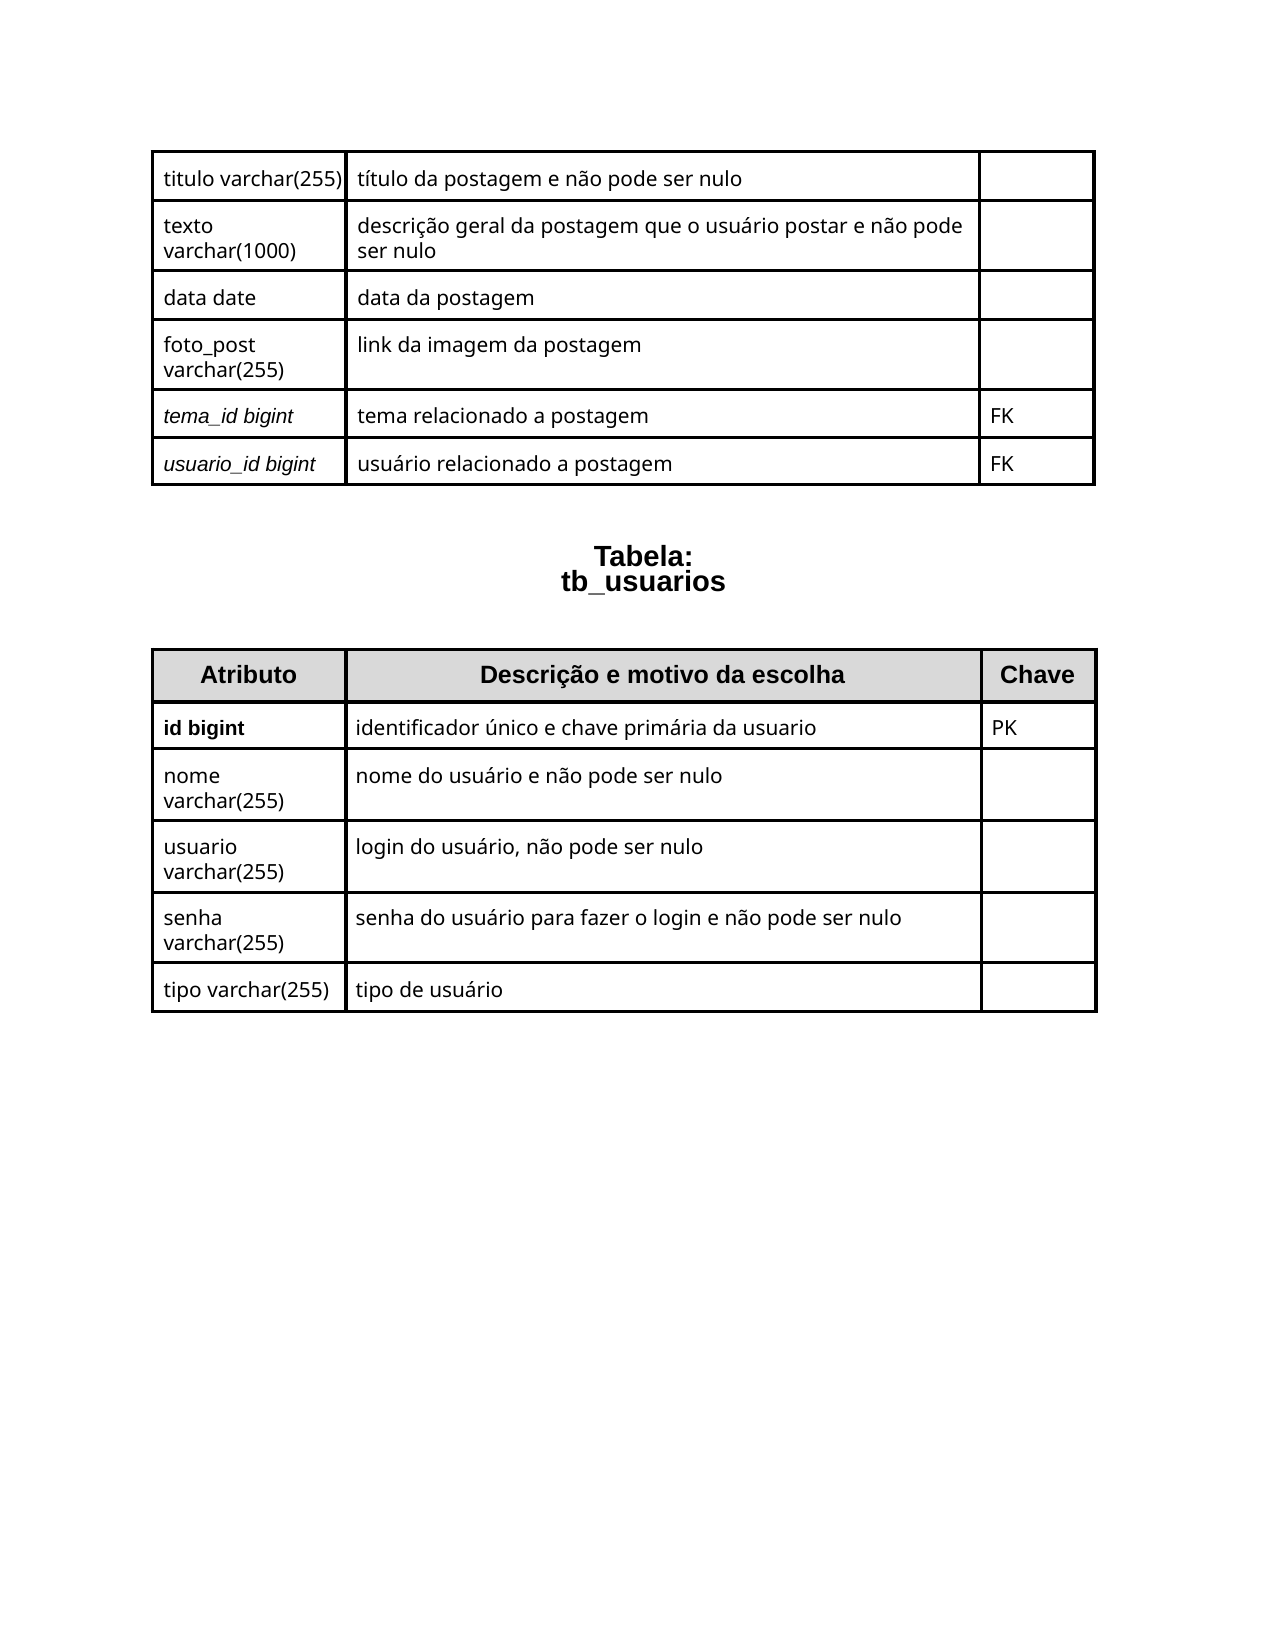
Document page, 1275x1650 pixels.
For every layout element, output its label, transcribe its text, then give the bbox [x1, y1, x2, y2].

table_cell título da postagem e não pode ser nulo [348, 153, 978, 199]
table_cell usuario_id bigint [154, 439, 344, 483]
table_cell login do usuário, não pode ser nulo [348, 822, 980, 891]
table_cell data da postagem [348, 272, 978, 318]
table_cell usuario varchar(255) [154, 822, 344, 891]
table_header Atributo [154, 651, 344, 700]
table_cell foto_post varchar(255) [154, 321, 344, 387]
table_cell descrição geral da postagem que o usuário postar e não pode ser nulo [348, 202, 978, 269]
table_cell id bigint [154, 704, 344, 747]
table_cell [981, 321, 1092, 387]
table_cell data date [154, 272, 344, 318]
table_cell [983, 750, 1094, 819]
table_cell titulo varchar(255) [154, 153, 344, 199]
table_cell senha do usuário para fazer o login e não pode ser nulo [348, 894, 980, 961]
table_cell [981, 153, 1092, 199]
table_header Chave [983, 651, 1094, 700]
table_cell PK [983, 704, 1094, 747]
table_header Descrição e motivo da escolha [348, 651, 980, 700]
table_cell tipo varchar(255) [154, 964, 344, 1009]
table_cell usuário relacionado a postagem [348, 439, 978, 483]
table_cell [983, 894, 1094, 961]
table_cell [983, 822, 1094, 891]
table_cell FK [981, 391, 1092, 436]
table_cell senha varchar(255) [154, 894, 344, 961]
text Tabela: tb_usuarios [514, 547, 772, 597]
table_cell [983, 964, 1094, 1009]
table_cell nome do usuário e não pode ser nulo [348, 750, 980, 819]
table_cell tema relacionado a postagem [348, 391, 978, 436]
table_cell tipo de usuário [348, 964, 980, 1009]
table_cell [981, 272, 1092, 318]
table_cell texto varchar(1000) [154, 202, 344, 269]
table_cell identificador único e chave primária da usuario [348, 704, 980, 747]
table_cell link da imagem da postagem [348, 321, 978, 387]
table_cell tema_id bigint [154, 391, 344, 436]
table_cell nome varchar(255) [154, 750, 344, 819]
table_cell [981, 202, 1092, 269]
table_cell FK [981, 439, 1092, 483]
